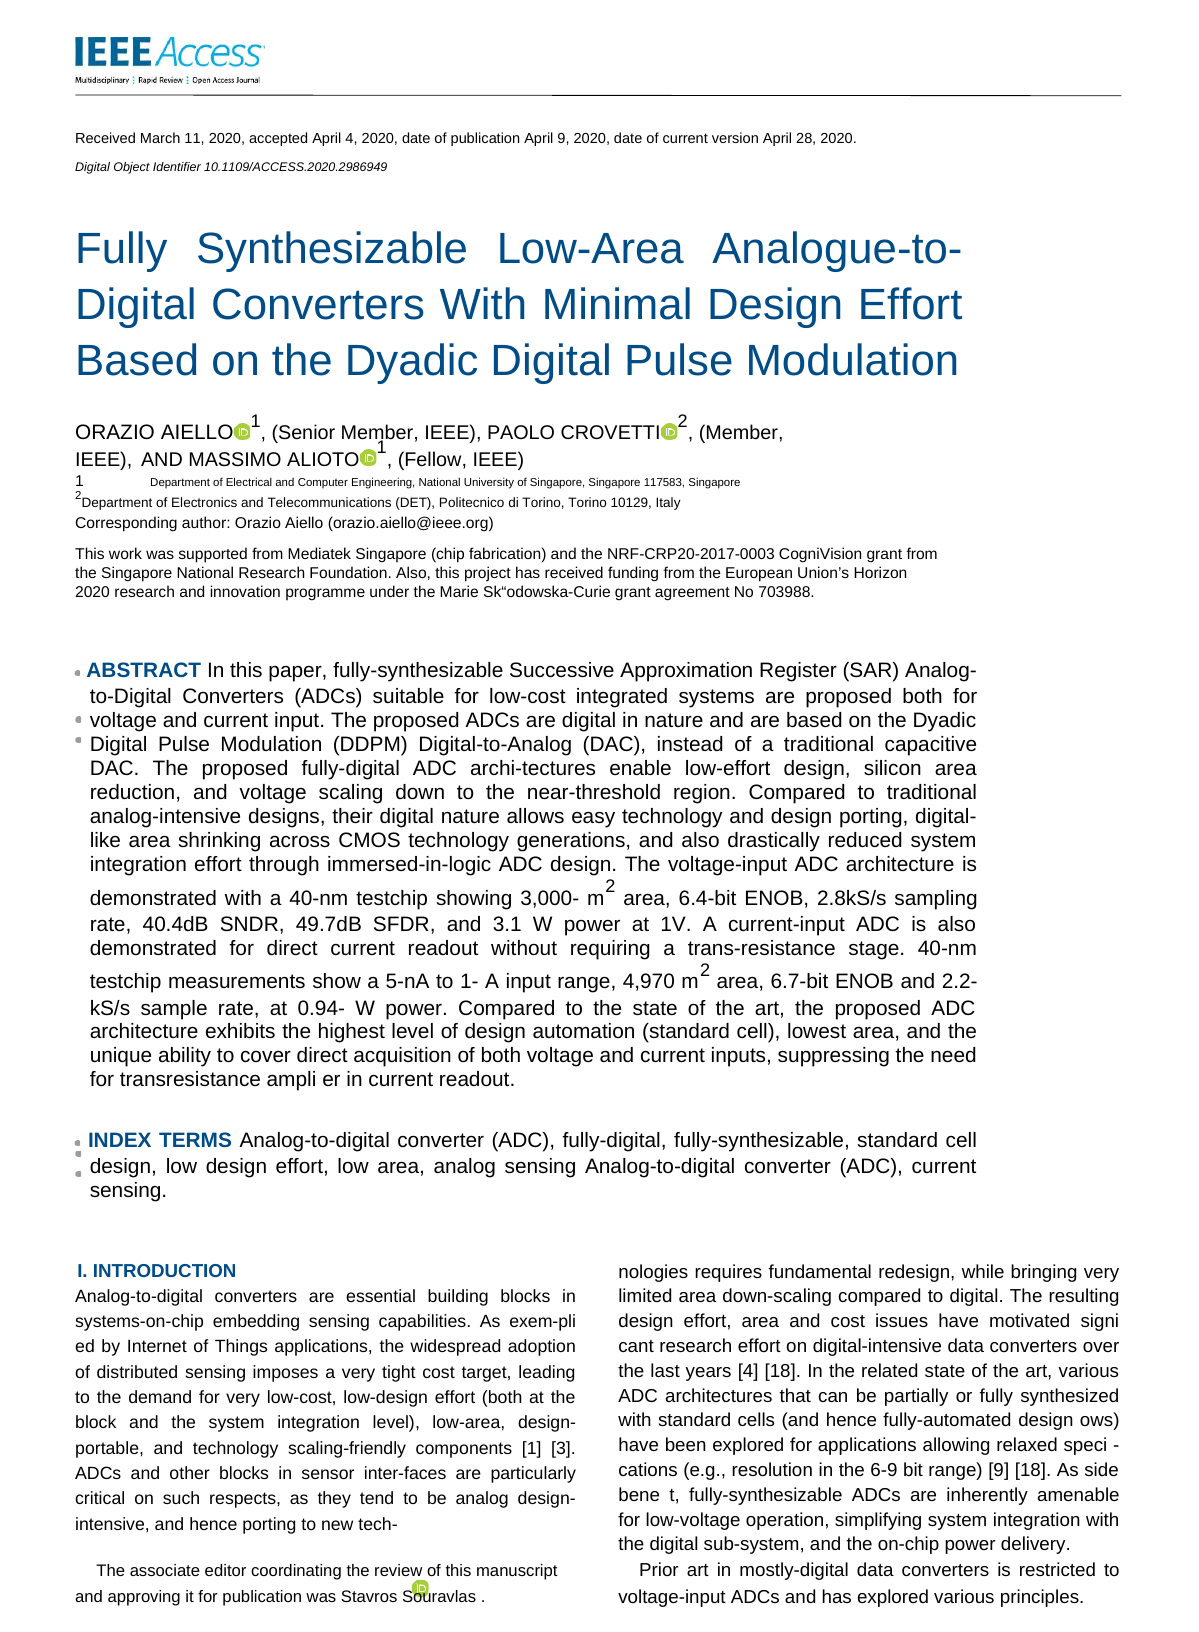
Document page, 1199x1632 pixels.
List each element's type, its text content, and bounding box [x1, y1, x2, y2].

text Corresponding author: Orazio Aiello (orazio.aiello@ieee.org) [75, 513, 1120, 531]
picture [359, 449, 377, 466]
text ORAZIO AIELLO1, (Senior Member, IEEE), PAOLO CROVETTI2, (Member, IEEE), AND MASSIMO ALIOTO1, (Fellow, IEEE) [75, 418, 841, 472]
picture [75, 37, 266, 84]
text 2Department of Electronics and Telecommunications (DET), Politecnico di Torino, Torino 10129, Italy [75, 494, 1120, 511]
text nologies requires fundamental redesign, while bringing very limited area down-scaling compared to digital. The resulting design effort, area and cost issues have motivated signi cant research effort on digital-intensive data converters over the last years [4] [18]. In the related state of the art, various ADC architectures that can be partially or fully synthesized with standard cells (and hence fully-automated design ows) have been explored for applications allowing relaxed speci - cations (e.g., resolution in the 6-9 bit range) [9] [18]. As side bene t, fully-synthesizable ADCs are inherently amenable for low-voltage operation, simplifying system integration with the digital sub-system, and the on-chip power delivery. [618, 1261, 1120, 1555]
picture [74, 667, 81, 678]
text This work was supported from Mediatek Singapore (chip fabrication) and the NRF-CRP20-2017-0003 CogniVision grant from the Singapore National Research Foundation. Also, this project has received funding from the European Union’s Horizon 2020 research and innovation programme under the Marie Sk“odowska-Curie grant agreement No 703988. [75, 544, 947, 601]
text ABSTRACT In this paper, fully-synthesizable Successive Approximation Register (SAR) Analog-to-Digital Converters (ADCs) suitable for low-cost integrated systems are proposed both for voltage and current input. The proposed ADCs are digital in nature and are based on the Dyadic Digital Pulse Modulation (DDPM) Digital-to-Analog (DAC), instead of a traditional capacitive DAC. The proposed fully-digital ADC archi-tectures enable low-effort design, silicon area reduction, and voltage scaling down to the near-threshold region. Compared to traditional analog-intensive designs, their digital nature allows easy technology and design porting, digital-like area shrinking across CMOS technology generations, and also drastically reduced system integration effort through immersed-in-logic ADC design. The voltage-input ADC architecture is demonstrated with a 40-nm testchip showing 3,000- m2 area, 6.4-bit ENOB, 2.8kS/s sampling rate, 40.4dB SNDR, 49.7dB SFDR, and 3.1 W power at 1V. A current-input ADC is also demonstrated for direct current readout without requiring a trans-resistance stage. 40-nm testchip measurements show a 5-nA to 1- A input range, 4,970 m2 area, 6.7-bit ENOB and 2.2-kS/s sample rate, at 0.94- W power. Compared to the state of the art, the proposed ADC architecture exhibits the highest level of design automation (standard cell), lowest area, and the unique ability to cover direct acquisition of both voltage and current inputs, suppressing the need for transresistance ampli er in current readout. [74, 658, 978, 1091]
text Prior art in mostly-digital data converters is restricted to voltage-input ADCs and has explored various principles. [618, 1558, 1120, 1607]
text Received March 11, 2020, accepted April 4, 2020, date of publication April 9, 2020, date of current version April 28, 2020. [75, 130, 1120, 147]
text Analog-to-digital converters are essential building blocks in systems-on-chip embedding sensing capabilities. As exem-pli ed by Internet of Things applications, the widespread adoption of distributed sensing imposes a very tight cost target, leading to the demand for very low-cost, low-design effort (both at the block and the system integration level), low-area, design-portable, and technology scaling-friendly components [1] [3]. ADCs and other blocks in sensor inter-faces are particularly critical on such respects, as they tend to be analog design-intensive, and hence porting to new tech- [75, 1286, 576, 1534]
text I. INTRODUCTION [77, 1260, 576, 1282]
text Fully Synthesizable Low-Area Analogue-to-Digital Converters With Minimal Design Effort Based on the Dyadic Digital Pulse Modulation [75, 223, 963, 384]
list Department of Electrical and Computer Engineering, National University of Singapore, Singapore 117583, Singapore [75, 474, 1120, 489]
picture [233, 423, 251, 440]
picture [74, 1137, 81, 1148]
text Digital Object Identifier 10.1109/ACCESS.2020.2986949 [75, 160, 1120, 174]
text The associate editor coordinating the review of this manuscript and approving it for publication was Stavros Souravlas . [75, 1561, 576, 1606]
text INDEX TERMS Analog-to-digital converter (ADC), fully-digital, fully-synthesizable, standard cell design, low design effort, low area, analog sensing Analog-to-digital converter (ADC), current sensing. [74, 1128, 978, 1202]
picture [660, 423, 678, 440]
